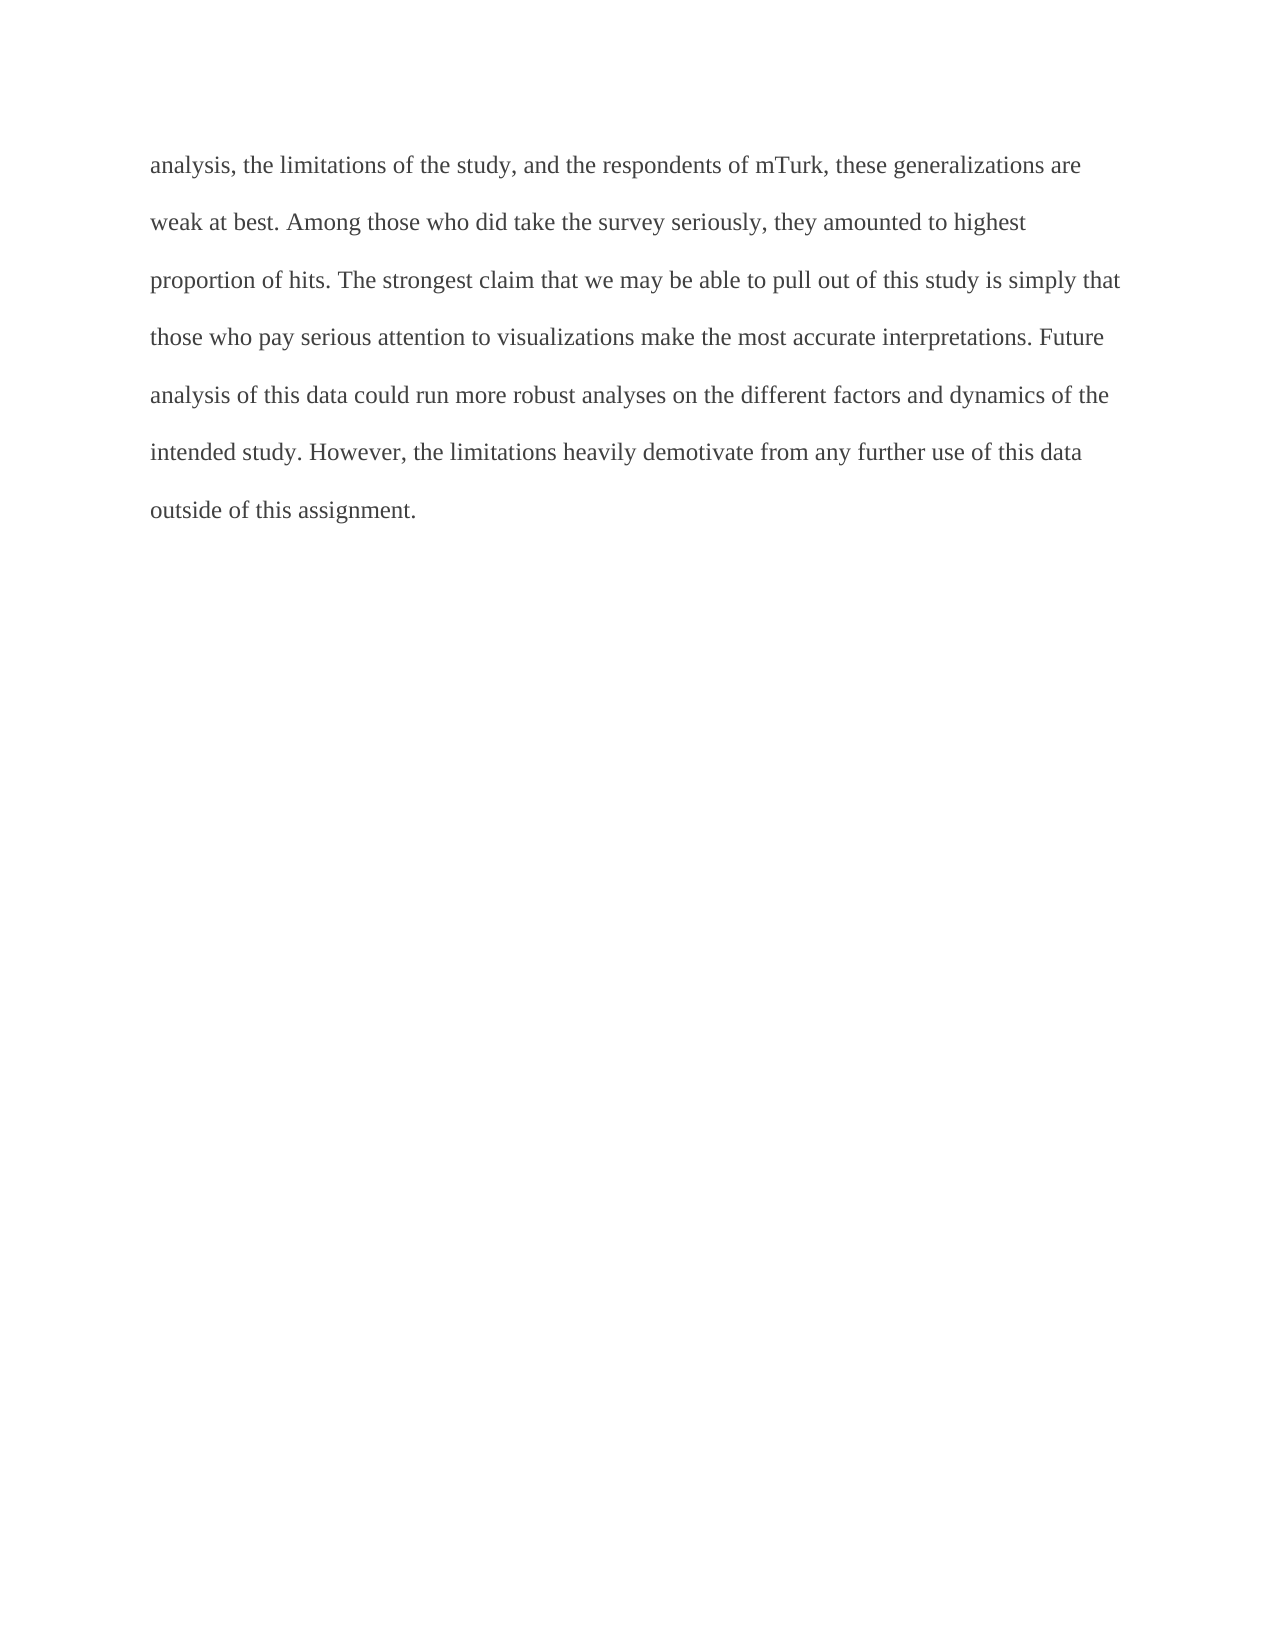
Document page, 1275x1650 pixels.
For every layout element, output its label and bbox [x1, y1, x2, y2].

text [150, 150, 1125, 524]
